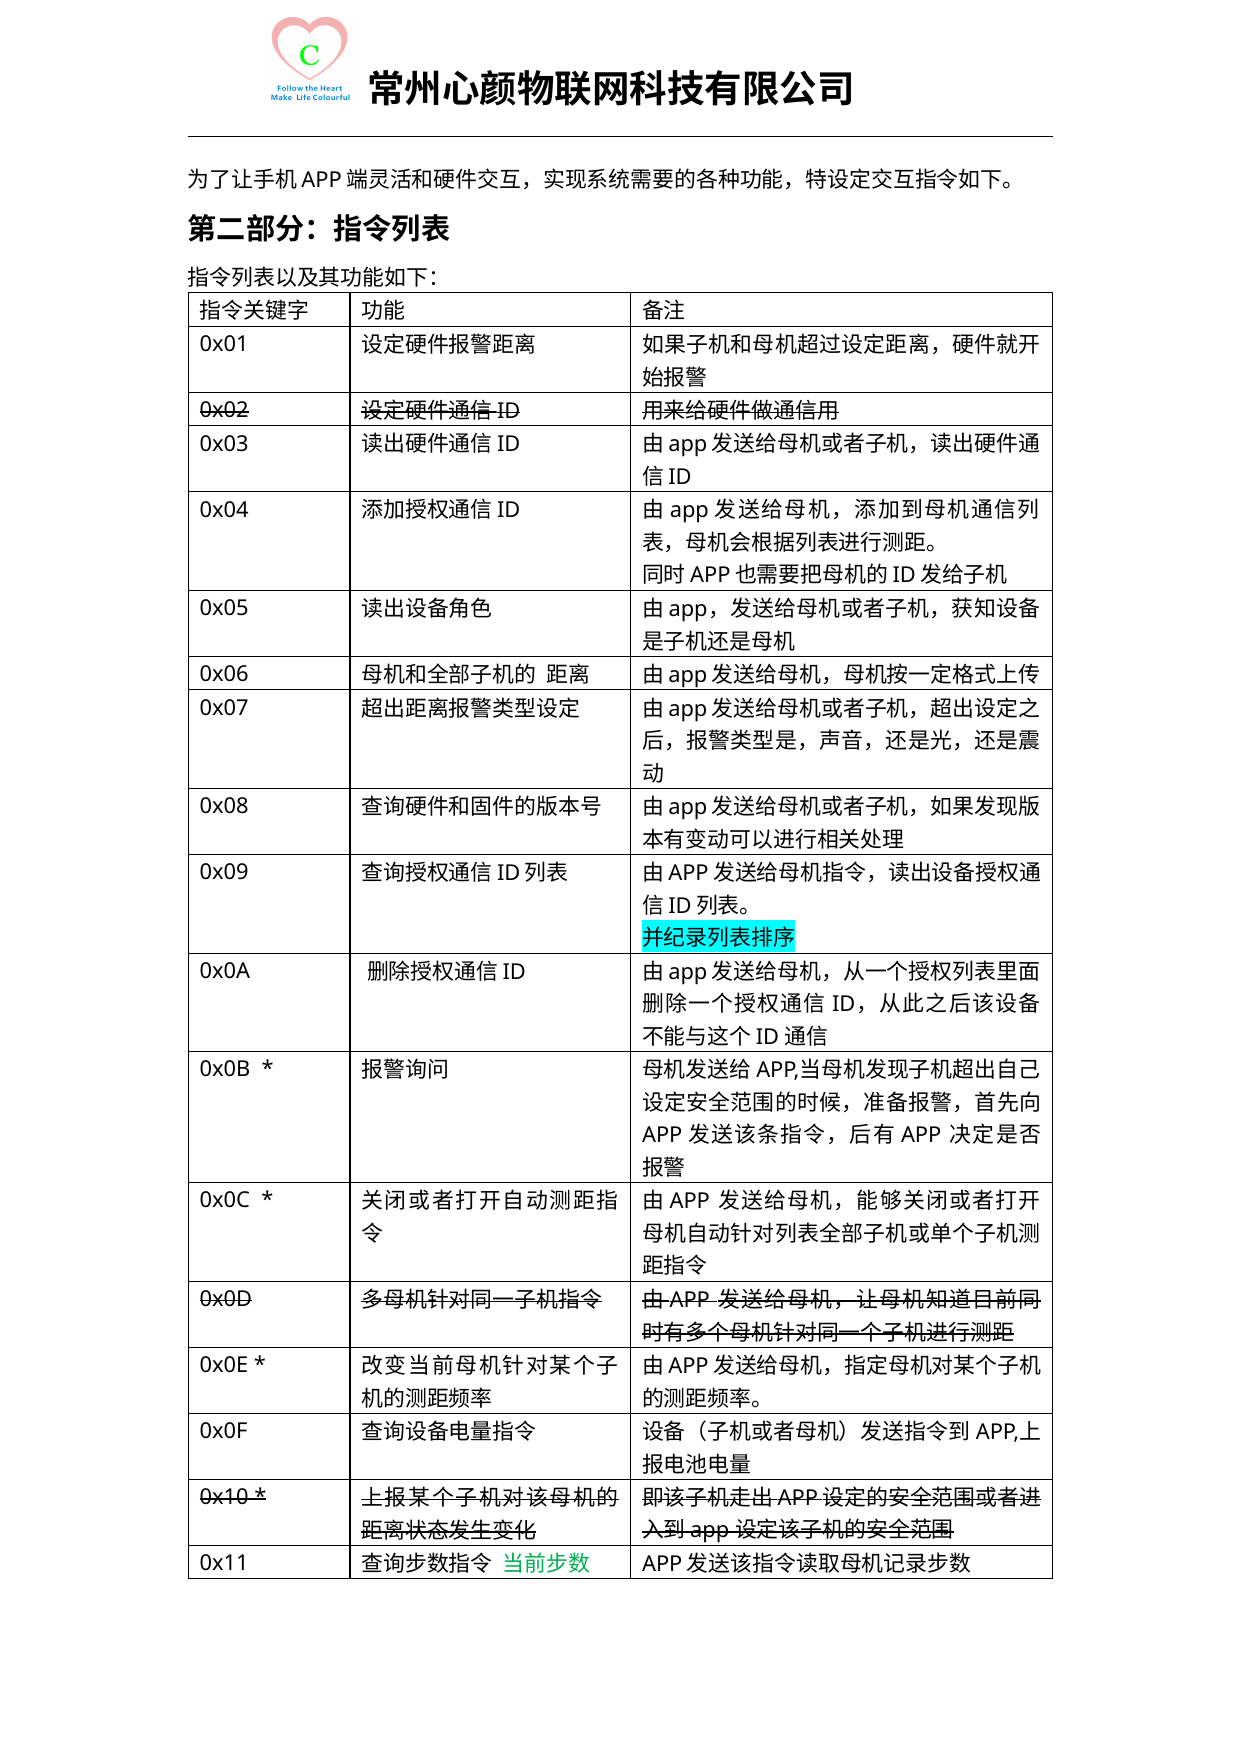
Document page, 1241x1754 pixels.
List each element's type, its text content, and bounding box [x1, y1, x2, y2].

table_cell 0x0A [189, 954, 349, 1051]
table_header 功能 [351, 293, 630, 326]
table_cell 0x08 [189, 789, 349, 854]
table_cell APP发送该指令读取母机记录步数 [631, 1546, 1052, 1578]
table_cell 由app发送给母机或者子机，读出硬件通信ID [631, 426, 1052, 491]
table_cell 由app发送给母机，从一个授权列表里面删除一个授权通信ID，从此之后该设备不能与这个ID 通信 [631, 954, 1052, 1051]
table_cell 删除授权通信ID [351, 954, 630, 1051]
table_cell 上报某个子机对该母机的距离状态发生变化 [351, 1480, 630, 1545]
table_cell 0x0C * [189, 1183, 349, 1281]
table_cell 母机和全部子机的 距离 [351, 657, 630, 689]
text 指令列表以及其功能如下： [187, 259, 1053, 292]
table_cell 由app发送给母机或者子机，如果发现版本有变动可以进行相关处理 [631, 789, 1052, 854]
table_cell 改变当前母机针对某个子机的测距频率 [351, 1348, 630, 1413]
table_cell 如果子机和母机超过设定距离，硬件就开始报警 [631, 327, 1052, 392]
table_cell 0x01 [189, 327, 349, 392]
table_cell 多母机针对同一子机指令 [351, 1282, 630, 1347]
table_header 备注 [631, 293, 1052, 326]
table_cell 0x06 [189, 657, 349, 689]
text 第二部分：指令列表 [187, 194, 1053, 259]
table_cell 由app发送给母机，添加到母机通信列表，母机会根据列表进行测距。 同时APP也需要把母机的ID发给子机 [631, 492, 1052, 590]
table_cell 由APP 发送给母机，能够关闭或者打开母机自动针对列表全部子机或单个子机测距指令 [631, 1183, 1052, 1281]
table_cell 由APP 发送给母机，让母机知道目前同时有多个母机针对同一个子机进行测距 [631, 1282, 1052, 1347]
table_header 指令关键字 [189, 293, 349, 326]
table_cell 读出设备角色 [351, 591, 630, 656]
table_cell 0x03 [189, 426, 349, 491]
table_cell 0x04 [189, 492, 349, 590]
table_cell 添加授权通信ID [351, 492, 630, 590]
table_cell 0x0E * [189, 1348, 349, 1413]
table_cell 即该子机走出APP设定的安全范围或者进入到app 设定该子机的安全范围 [631, 1480, 1052, 1545]
table_cell 0x11 [189, 1546, 349, 1578]
table_cell 关闭或者打开自动测距指令 [351, 1183, 630, 1281]
table_cell 母机发送给APP,当母机发现子机超出自己设定安全范围的时候，准备报警，首先向APP发送该条指令，后有APP 决定是否报警 [631, 1052, 1052, 1182]
table_cell 0x09 [189, 855, 349, 952]
table_cell 设定硬件报警距离 [351, 327, 630, 392]
table_cell 超出距离报警类型设定 [351, 690, 630, 788]
table_cell 0x0B * [189, 1052, 349, 1182]
table_cell 0x07 [189, 690, 349, 788]
table_cell 由APP发送给母机指令，读出设备授权通信ID列表。 并纪录列表排序 [631, 855, 1052, 952]
table_cell 查询授权通信ID列表 [351, 855, 630, 952]
table_cell 查询硬件和固件的版本号 [351, 789, 630, 854]
text 为了让手机APP端灵活和硬件交互，实现系统需要的各种功能，特设定交互指令如下。 [187, 162, 1053, 194]
table_cell 由APP发送给母机，指定母机对某个子机的测距频率。 [631, 1348, 1052, 1413]
table_cell 0x0D [189, 1282, 349, 1347]
table_cell 报警询问 [351, 1052, 630, 1182]
table_cell 查询步数指令 当前步数 [351, 1546, 630, 1578]
table_cell 由app发送给母机，母机按一定格式上传 [631, 657, 1052, 689]
table_cell 设定硬件通信ID [351, 393, 630, 425]
table_cell 查询设备电量指令 [351, 1414, 630, 1479]
table_cell 读出硬件通信ID [351, 426, 630, 491]
table_cell 0x0F [189, 1414, 349, 1479]
table_cell 设备（子机或者母机）发送指令到APP,上报电池电量 [631, 1414, 1052, 1479]
table_cell 0x02 [189, 393, 349, 425]
table_cell 由app，发送给母机或者子机，获知设备是子机还是母机 [631, 591, 1052, 656]
table_cell 用来给硬件做通信用 [631, 393, 1052, 425]
table_cell 0x10 * [189, 1480, 349, 1545]
table_cell 由app发送给母机或者子机，超出设定之后，报警类型是，声音，还是光，还是震动 [631, 690, 1052, 788]
table_cell 0x05 [189, 591, 349, 656]
